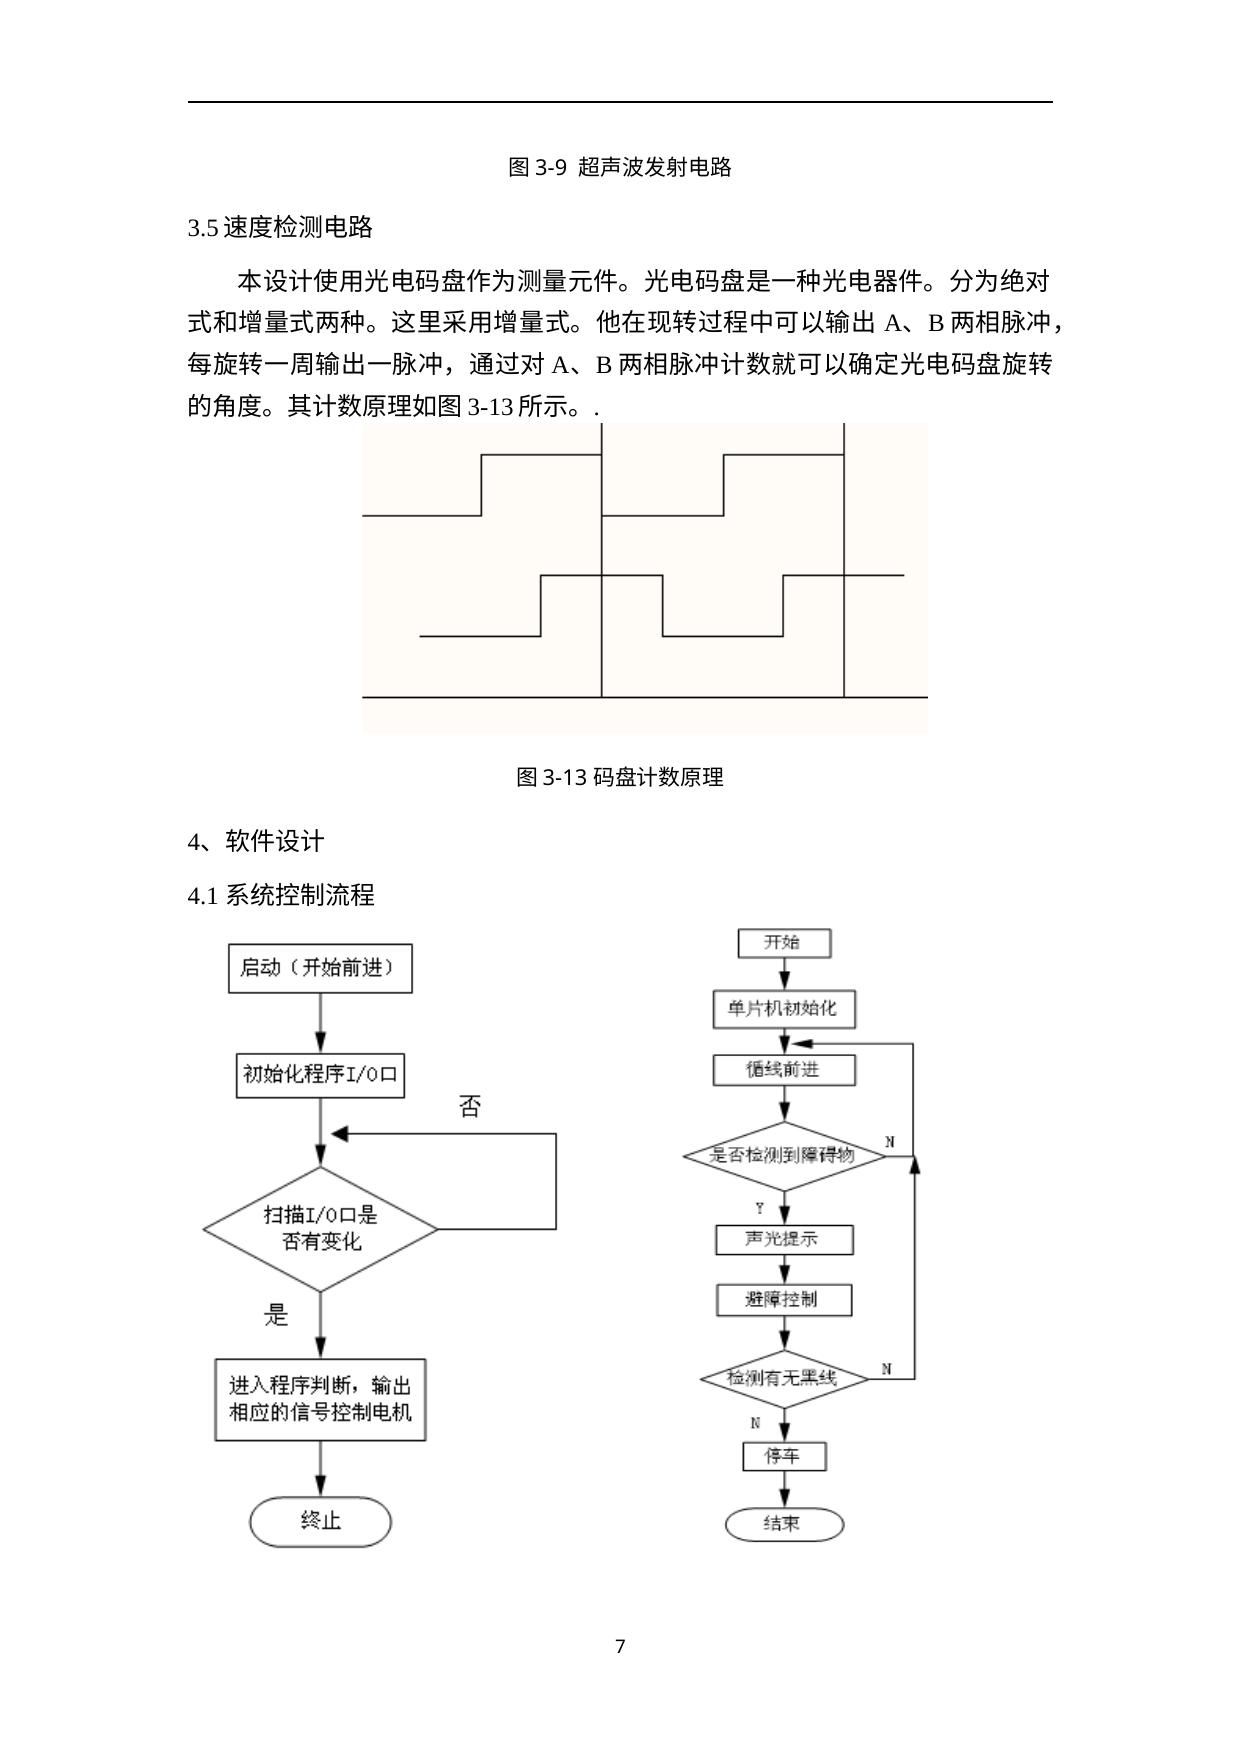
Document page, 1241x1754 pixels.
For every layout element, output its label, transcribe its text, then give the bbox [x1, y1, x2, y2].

text 3.5速度检测电路 [187, 203, 1053, 244]
text 图3盘计数原理 [187, 760, 1053, 792]
text 4、软件设计 [187, 817, 1053, 858]
text 本设计使用光电码盘作为测量元件。光电码盘是一种光电器件。分为绝对式和增量式两种。这里采用增量式。他在现转过程中可以输出A、B两相脉冲，每旋转一周输出一脉冲，通过对A、B两相脉冲计数就可以确定光电码盘旋转的角度。其计数原理如图3-13所示。. [187, 257, 1053, 423]
picture [362, 423, 928, 733]
text 图3-9 超声波发射电路 [187, 150, 1053, 182]
picture [647, 912, 943, 1556]
text 4.1 系统控制流程 [187, 871, 1053, 912]
picture [194, 936, 565, 1556]
